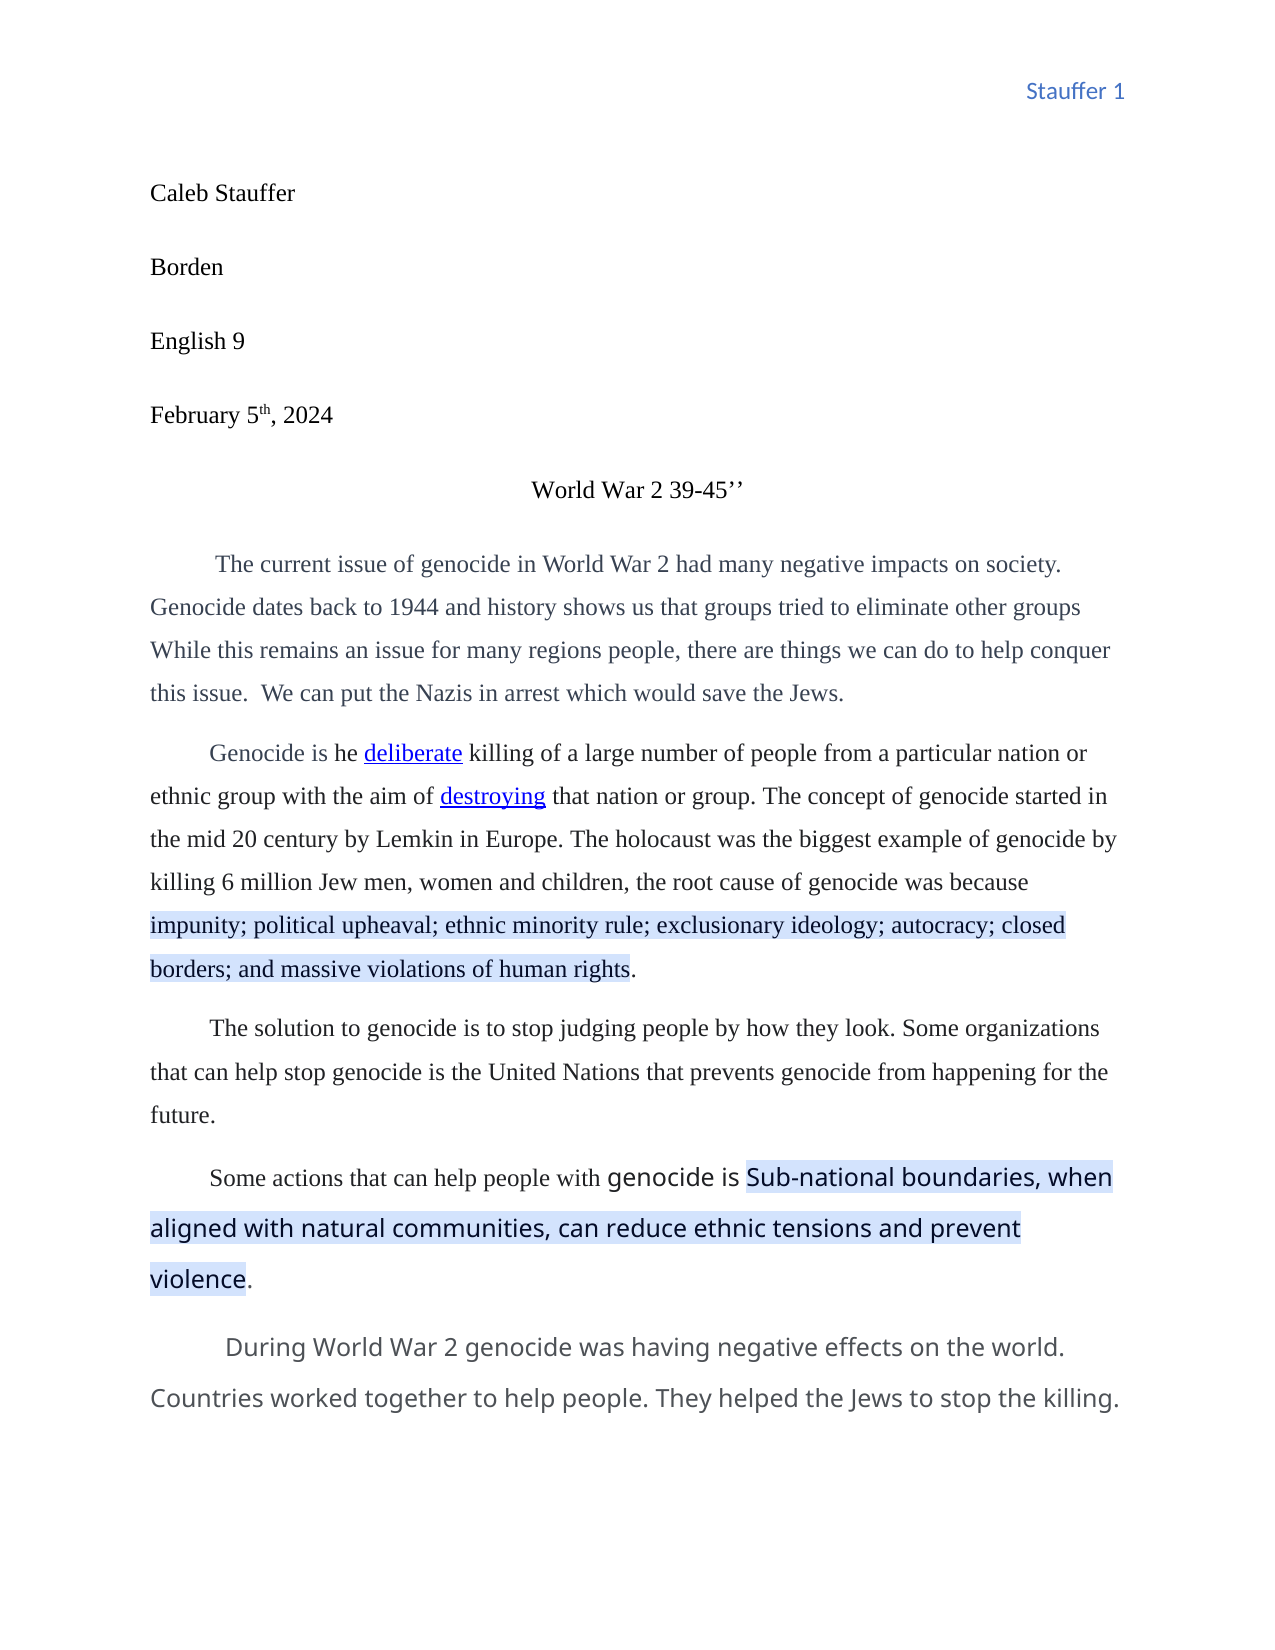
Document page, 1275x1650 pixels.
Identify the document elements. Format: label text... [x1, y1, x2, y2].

text Some actions that can help people with genocide is Sub-national boundaries, when aligned with natural communities, can reduce ethnic tensions and prevent violence. [150, 1159, 1125, 1296]
text February 5th, 2024 [150, 401, 1125, 429]
text During World War 2 genocide was having negative effects on the world. Countries worked together to help people. They helped the Jews to stop the killing. [150, 1329, 1125, 1414]
text Caleb Stauffer [150, 178, 1125, 207]
text The solution to genocide is to stop judging people by how they look. Some organizations that can help stop genocide is the United Nations that prevents genocide from happening for the future. [150, 1013, 1125, 1128]
text World War 2 39-45’’ [150, 475, 1125, 503]
text The current issue of genocide in World War 2 had many negative impacts on society. Genocide dates back to 1944 and history shows us that groups tried to eliminate other groups While this remains an issue for many regions people, there are things we can do to help conquer this issue. We can put the Nazis in arrest which would save the Jews. [150, 549, 1125, 707]
text Borden [150, 252, 1125, 281]
text Genocide is he deliberate killing of a large number of people from a particular nation or ethnic group with the aim of destroying that nation or group. The concept of genocide started in the mid 20 century by Lemkin in Europe. The holocaust was the biggest example of genocide by killing 6 million Jew men, women and children, the root cause of genocide was because impunity; political upheaval; ethnic minority rule; exclusionary ideology; autocracy; closed borders; and massive violations of human rights. [150, 738, 1125, 982]
text English 9 [150, 326, 1125, 355]
